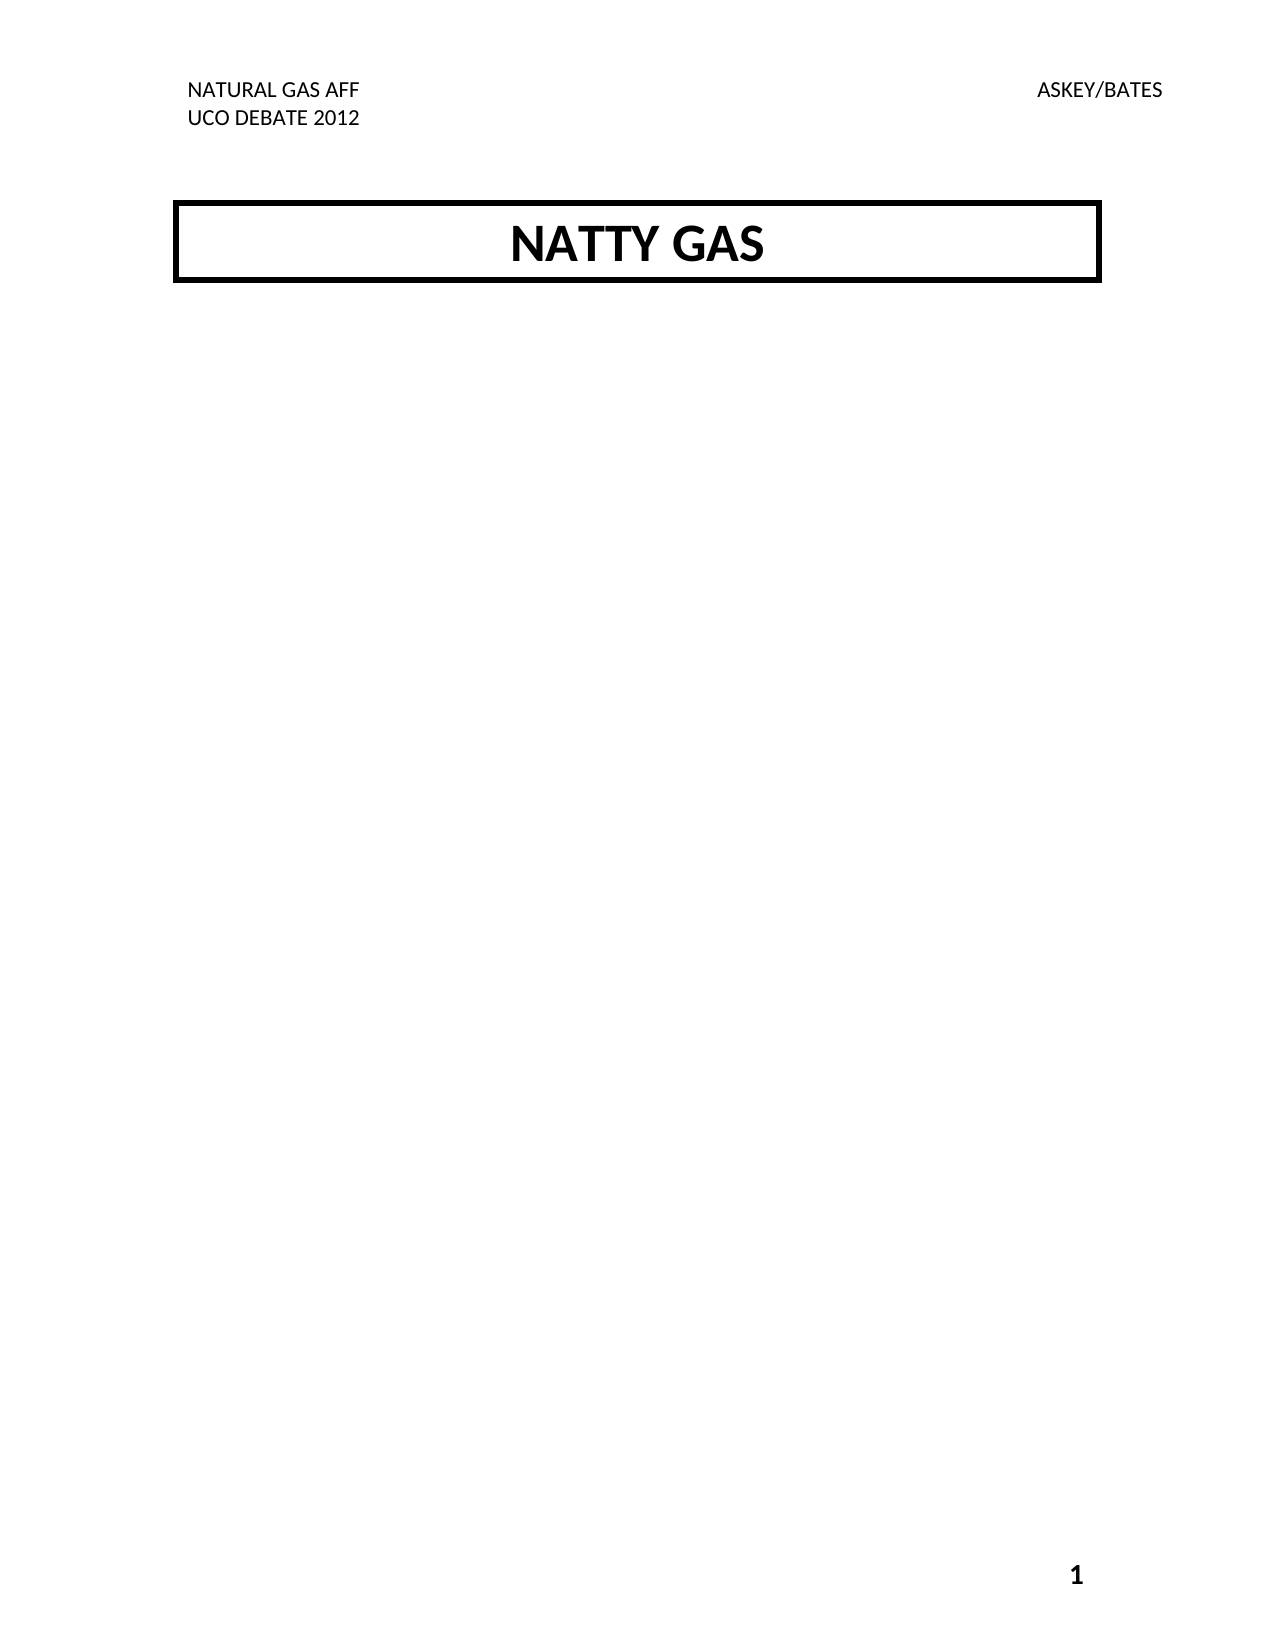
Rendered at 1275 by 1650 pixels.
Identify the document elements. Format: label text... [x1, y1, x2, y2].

subtitle NATTY GAS [179, 206, 1096, 277]
